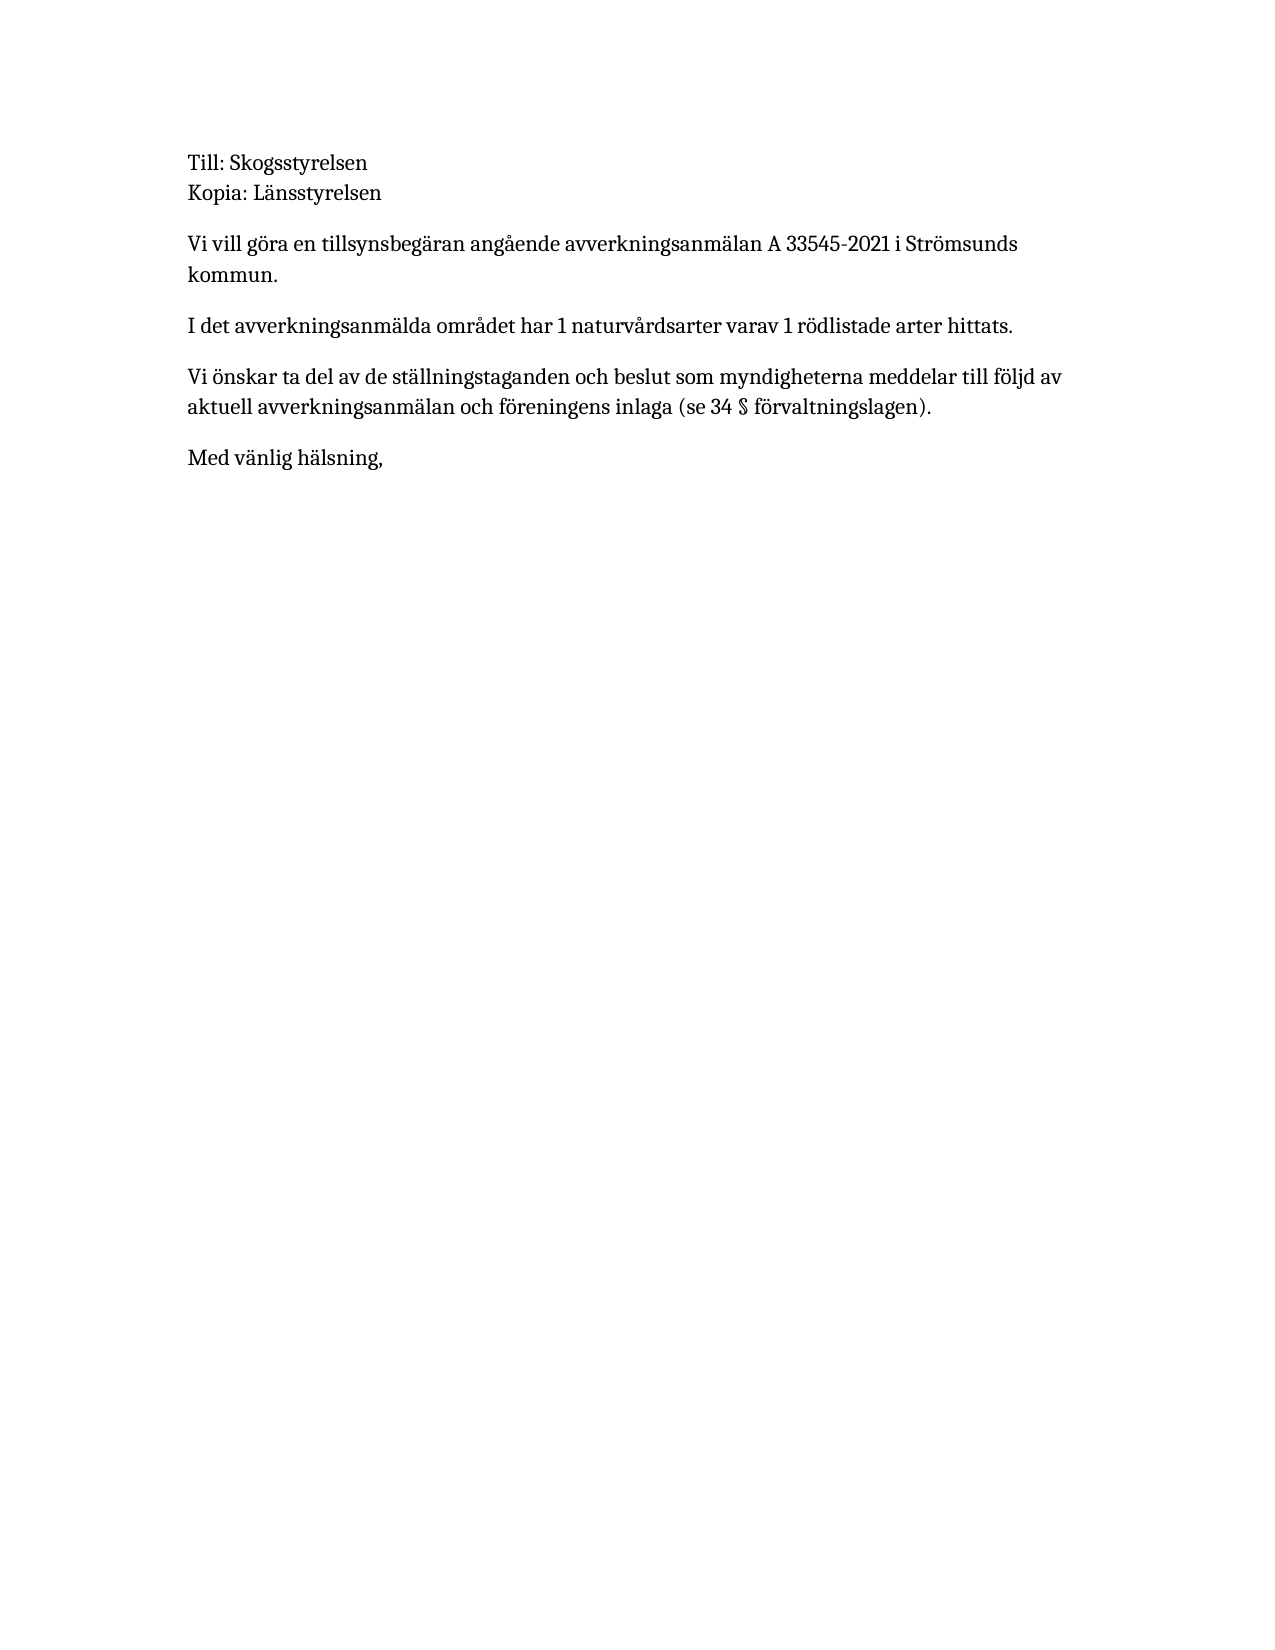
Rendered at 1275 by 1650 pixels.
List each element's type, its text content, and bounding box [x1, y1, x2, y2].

text Till: Skogsstyrelsen Kopia: Länsstyrelsen [187, 150, 1087, 207]
text Vi önskar ta del av de ställningstaganden och beslut som myndigheterna meddelar till följd av aktuell avverkningsanmälan och föreningens inlaga (se 34 § förvaltningslagen). [187, 363, 1087, 420]
text Med vänlig hälsning, [187, 445, 1087, 501]
text Vi vill göra en tillsynsbegäran angående avverkningsanmälan A 33545-2021 i Strömsunds kommun. [187, 231, 1087, 288]
text I det avverkningsanmälda området har 1 naturvårdsarter varav 1 rödlistade arter hittats. [187, 312, 1087, 339]
